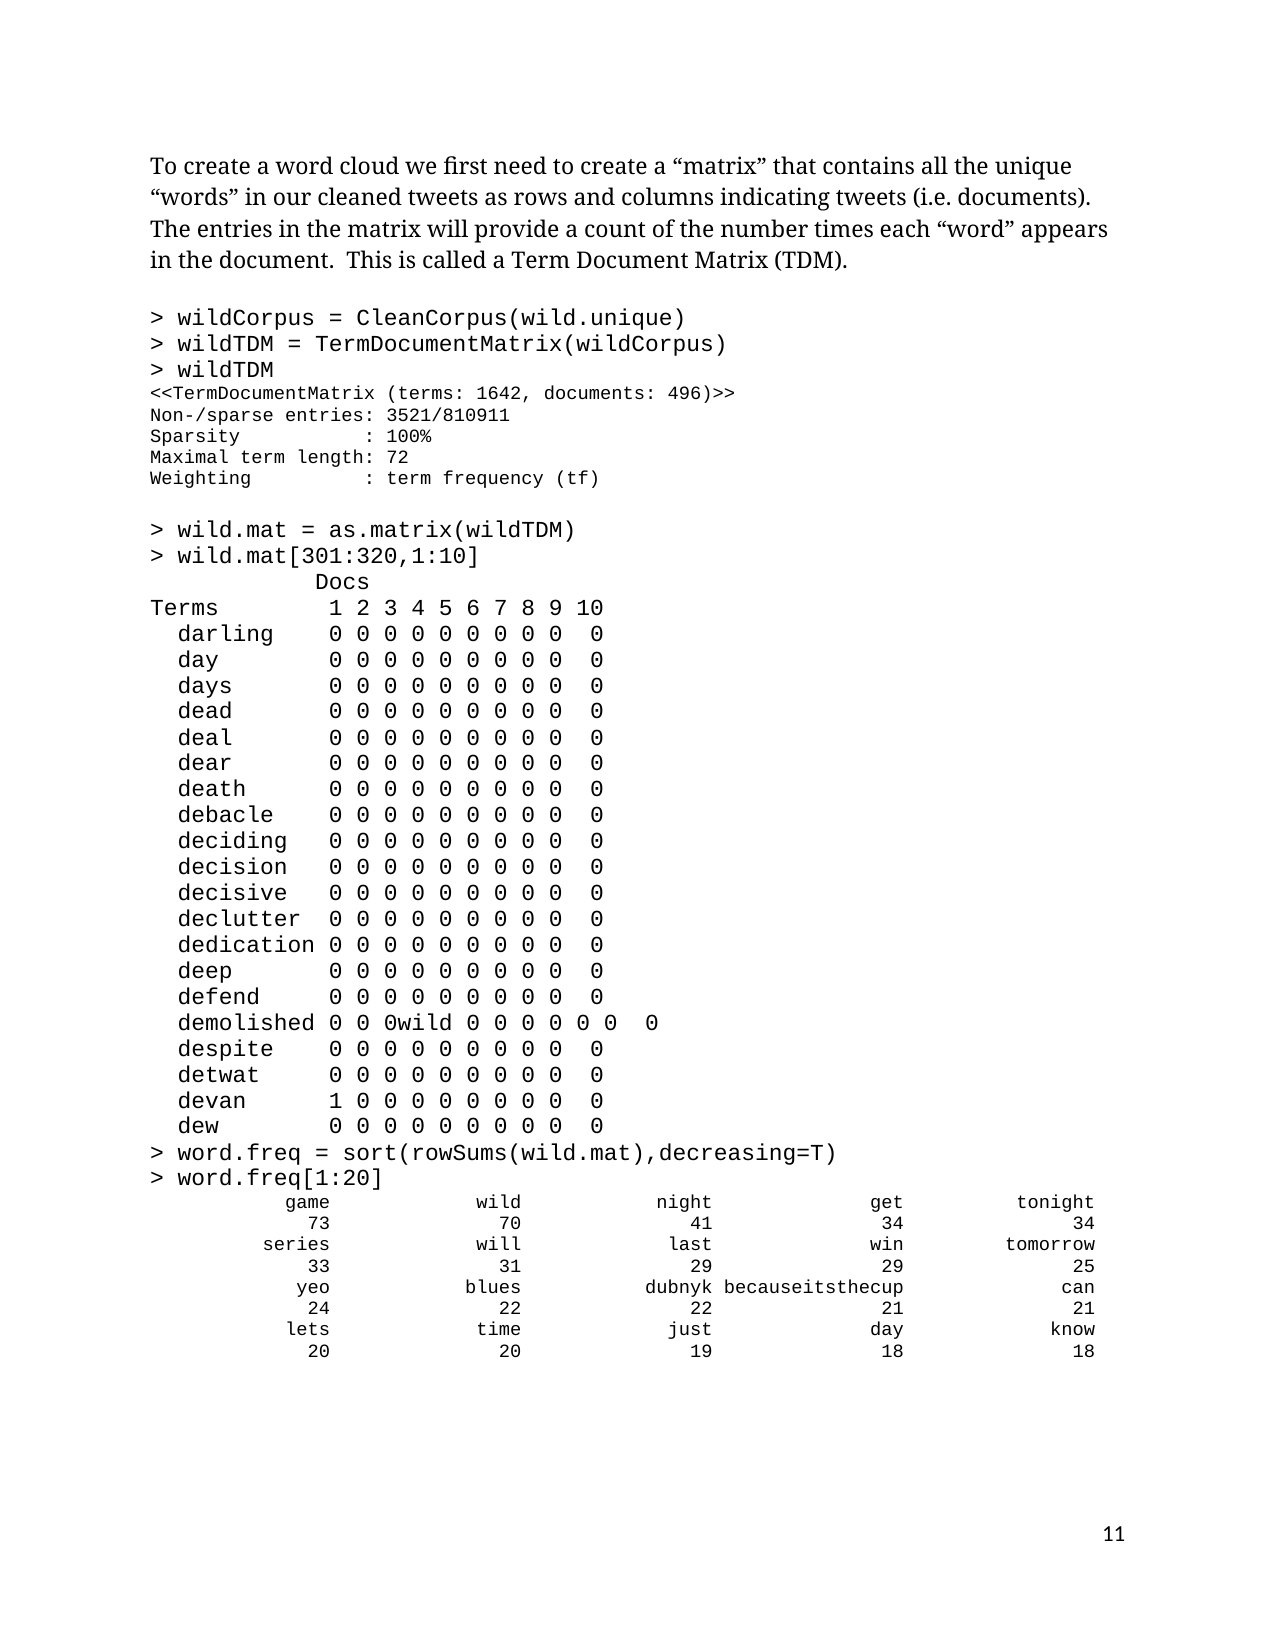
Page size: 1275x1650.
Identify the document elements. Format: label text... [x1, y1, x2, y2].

text demolished 0 0 0wild 0 0 0 0 0 0 0 [150, 1011, 1125, 1037]
text Maximal term length: 72 [150, 448, 1125, 469]
text day 0 0 0 0 0 0 0 0 0 0 [150, 648, 1125, 674]
text <<TermDocumentMatrix (terms: 1642, documents: 496)>> [150, 384, 1125, 405]
text 24 22 22 21 21 [150, 1299, 1125, 1320]
text > wildTDM [150, 358, 1125, 384]
text devan 1 0 0 0 0 0 0 0 0 0 [150, 1089, 1125, 1115]
text game wild night get tonight [150, 1193, 1125, 1214]
text dead 0 0 0 0 0 0 0 0 0 0 [150, 700, 1125, 726]
text yeo blues dubnyk becauseitsthecup can [150, 1278, 1125, 1299]
text 33 31 29 29 25 [150, 1256, 1125, 1278]
text > word.freq = sort(rowSums(wild.mat),decreasing=T) [150, 1141, 1125, 1167]
text Docs [150, 570, 1125, 596]
text Terms 1 2 3 4 5 6 7 8 9 10 [150, 596, 1125, 622]
text deciding 0 0 0 0 0 0 0 0 0 0 [150, 829, 1125, 856]
text deep 0 0 0 0 0 0 0 0 0 0 [150, 959, 1125, 985]
text Non-/sparse entries: 3521/810911 [150, 405, 1125, 427]
text Sparsity : 100% [150, 427, 1125, 448]
text 20 20 19 18 18 [150, 1341, 1125, 1363]
text dedication 0 0 0 0 0 0 0 0 0 0 [150, 933, 1125, 959]
text > wild.mat[301:320,1:10] [150, 544, 1125, 570]
text deal 0 0 0 0 0 0 0 0 0 0 [150, 726, 1125, 752]
text > word.freq[1:20] [150, 1167, 1125, 1193]
text decision 0 0 0 0 0 0 0 0 0 0 [150, 856, 1125, 881]
text despite 0 0 0 0 0 0 0 0 0 0 [150, 1037, 1125, 1063]
text days 0 0 0 0 0 0 0 0 0 0 [150, 674, 1125, 700]
text debacle 0 0 0 0 0 0 0 0 0 0 [150, 804, 1125, 829]
text defend 0 0 0 0 0 0 0 0 0 0 [150, 985, 1125, 1011]
text series will last win tomorrow [150, 1235, 1125, 1256]
text lets time just day know [150, 1320, 1125, 1341]
text dear 0 0 0 0 0 0 0 0 0 0 [150, 752, 1125, 778]
text declutter 0 0 0 0 0 0 0 0 0 0 [150, 907, 1125, 933]
text detwat 0 0 0 0 0 0 0 0 0 0 [150, 1063, 1125, 1089]
text darling 0 0 0 0 0 0 0 0 0 0 [150, 622, 1125, 648]
text death 0 0 0 0 0 0 0 0 0 0 [150, 778, 1125, 804]
text > wildCorpus = CleanCorpus(wild.unique) [150, 306, 1125, 332]
text decisive 0 0 0 0 0 0 0 0 0 0 [150, 881, 1125, 907]
text Weighting : term frequency (tf) [150, 469, 1125, 518]
text To create a word cloud we first need to create a “matrix” that contains all the unique “words” in our cleaned tweets as rows and columns indicating tweets (i.e. documents). The entries in the matrix will provide a count of the number times each “word” appears in the document. This is called a Term Document Matrix (TDM). [150, 150, 1125, 275]
text > wildTDM = TermDocumentMatrix(wildCorpus) [150, 332, 1125, 358]
text dew 0 0 0 0 0 0 0 0 0 0 [150, 1115, 1125, 1141]
text 73 70 41 34 34 [150, 1214, 1125, 1235]
text > wild.mat = as.matrix(wildTDM) [150, 518, 1125, 544]
